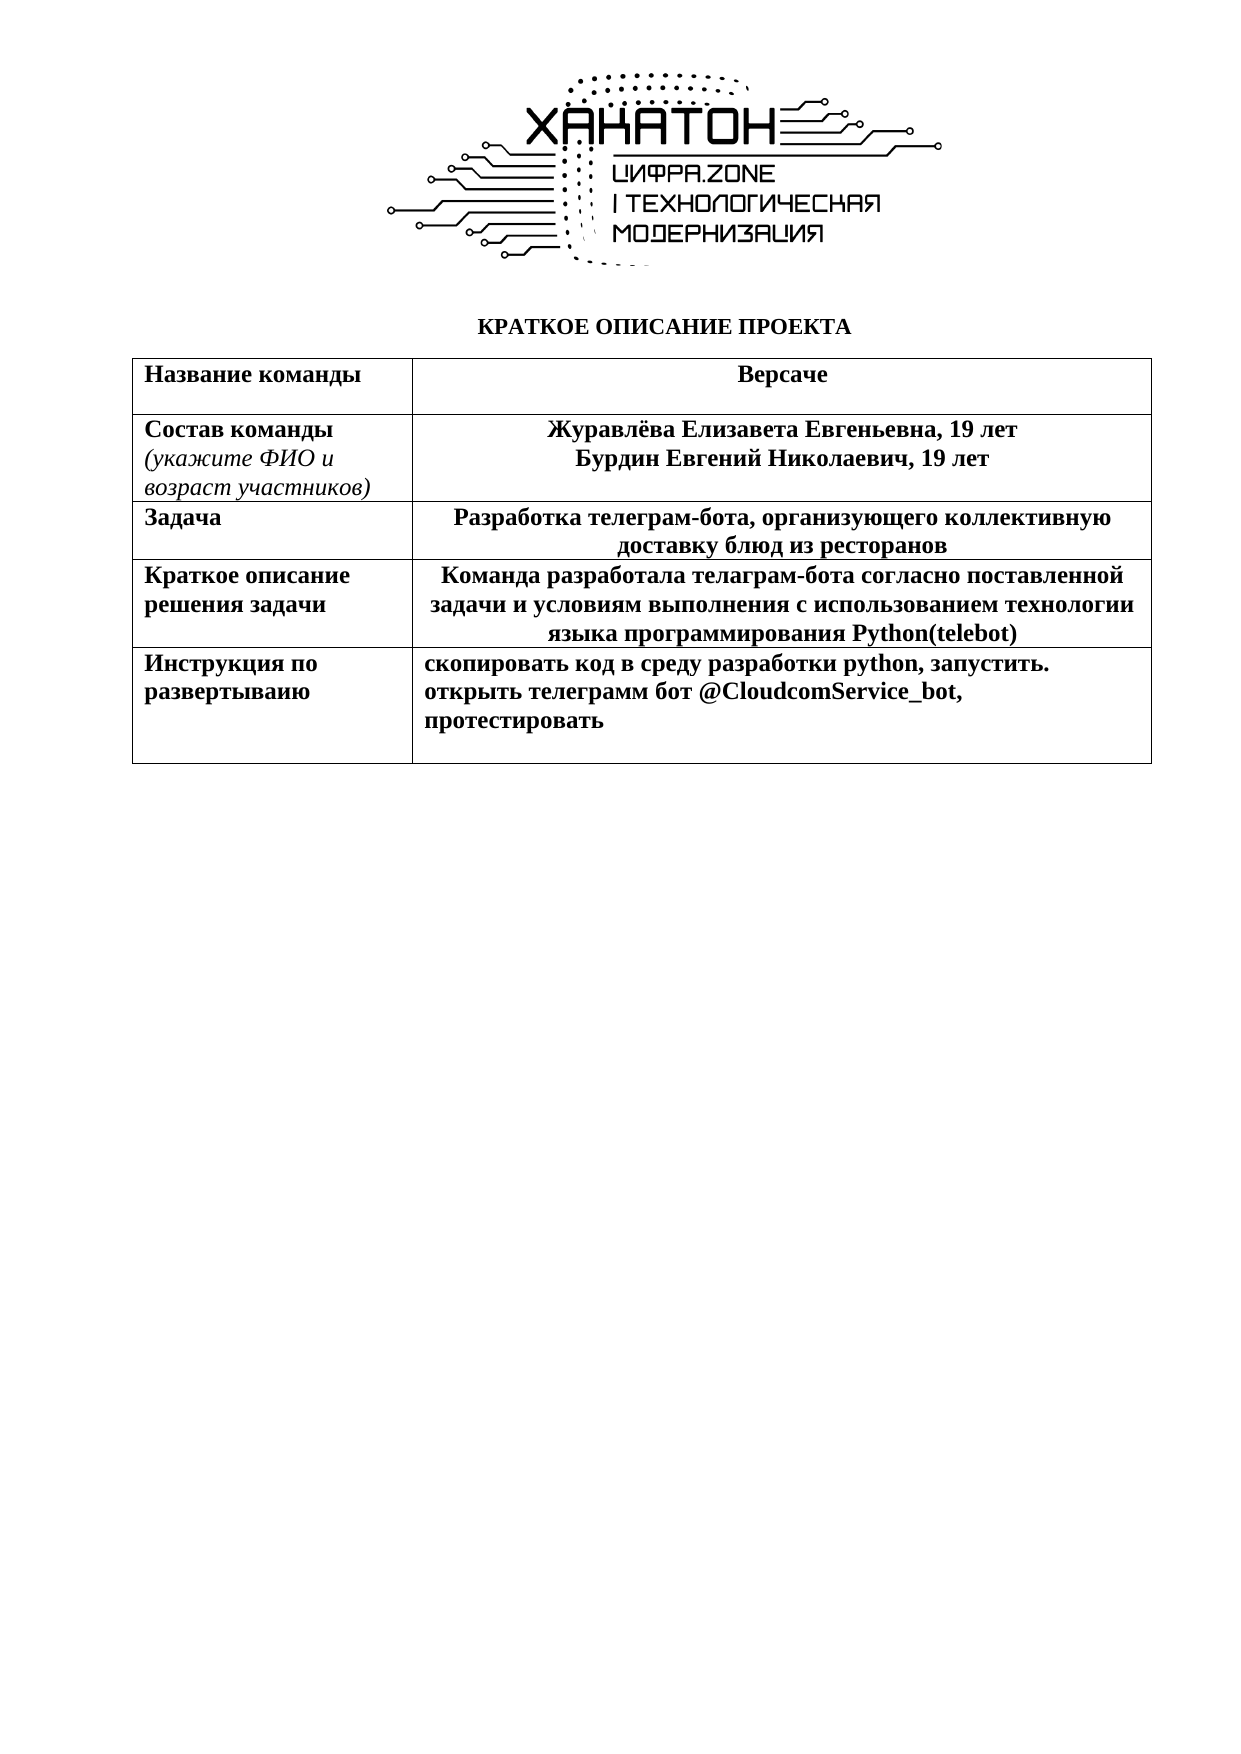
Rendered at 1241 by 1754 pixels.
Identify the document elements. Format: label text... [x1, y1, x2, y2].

picture [387, 73, 942, 266]
table_cell Разработка телеграм-бота, организующего коллективную доставку блюд из ресторанов [413, 502, 1151, 559]
table_cell Краткое описание решения задачи [133, 560, 412, 647]
table_header Название команды [133, 359, 412, 413]
table_cell Инструкция по развертываию [133, 648, 412, 763]
table_cell Задача [133, 502, 412, 559]
text КРАТКОЕ ОПИСАНИЕ ПРОЕКТА [177, 313, 1152, 339]
table_cell скопировать код в среду разработки python, запустить. открыть телеграмм бот @CloudcomService_bot, протестировать [413, 648, 1151, 763]
table_cell Журавлёва Елизавета Евгеньевна, 19 лет Бурдин Евгений Николаевич, 19 лет [413, 415, 1151, 501]
table_cell Команда разработала телаграм-бота согласно поставленной задачи и условиям выполнения с использованием технологии языка программирования Python(telebot) [413, 560, 1151, 647]
table_header Версаче [413, 359, 1151, 413]
table_cell Состав команды (укажите ФИО и возраст участников) [133, 415, 412, 501]
